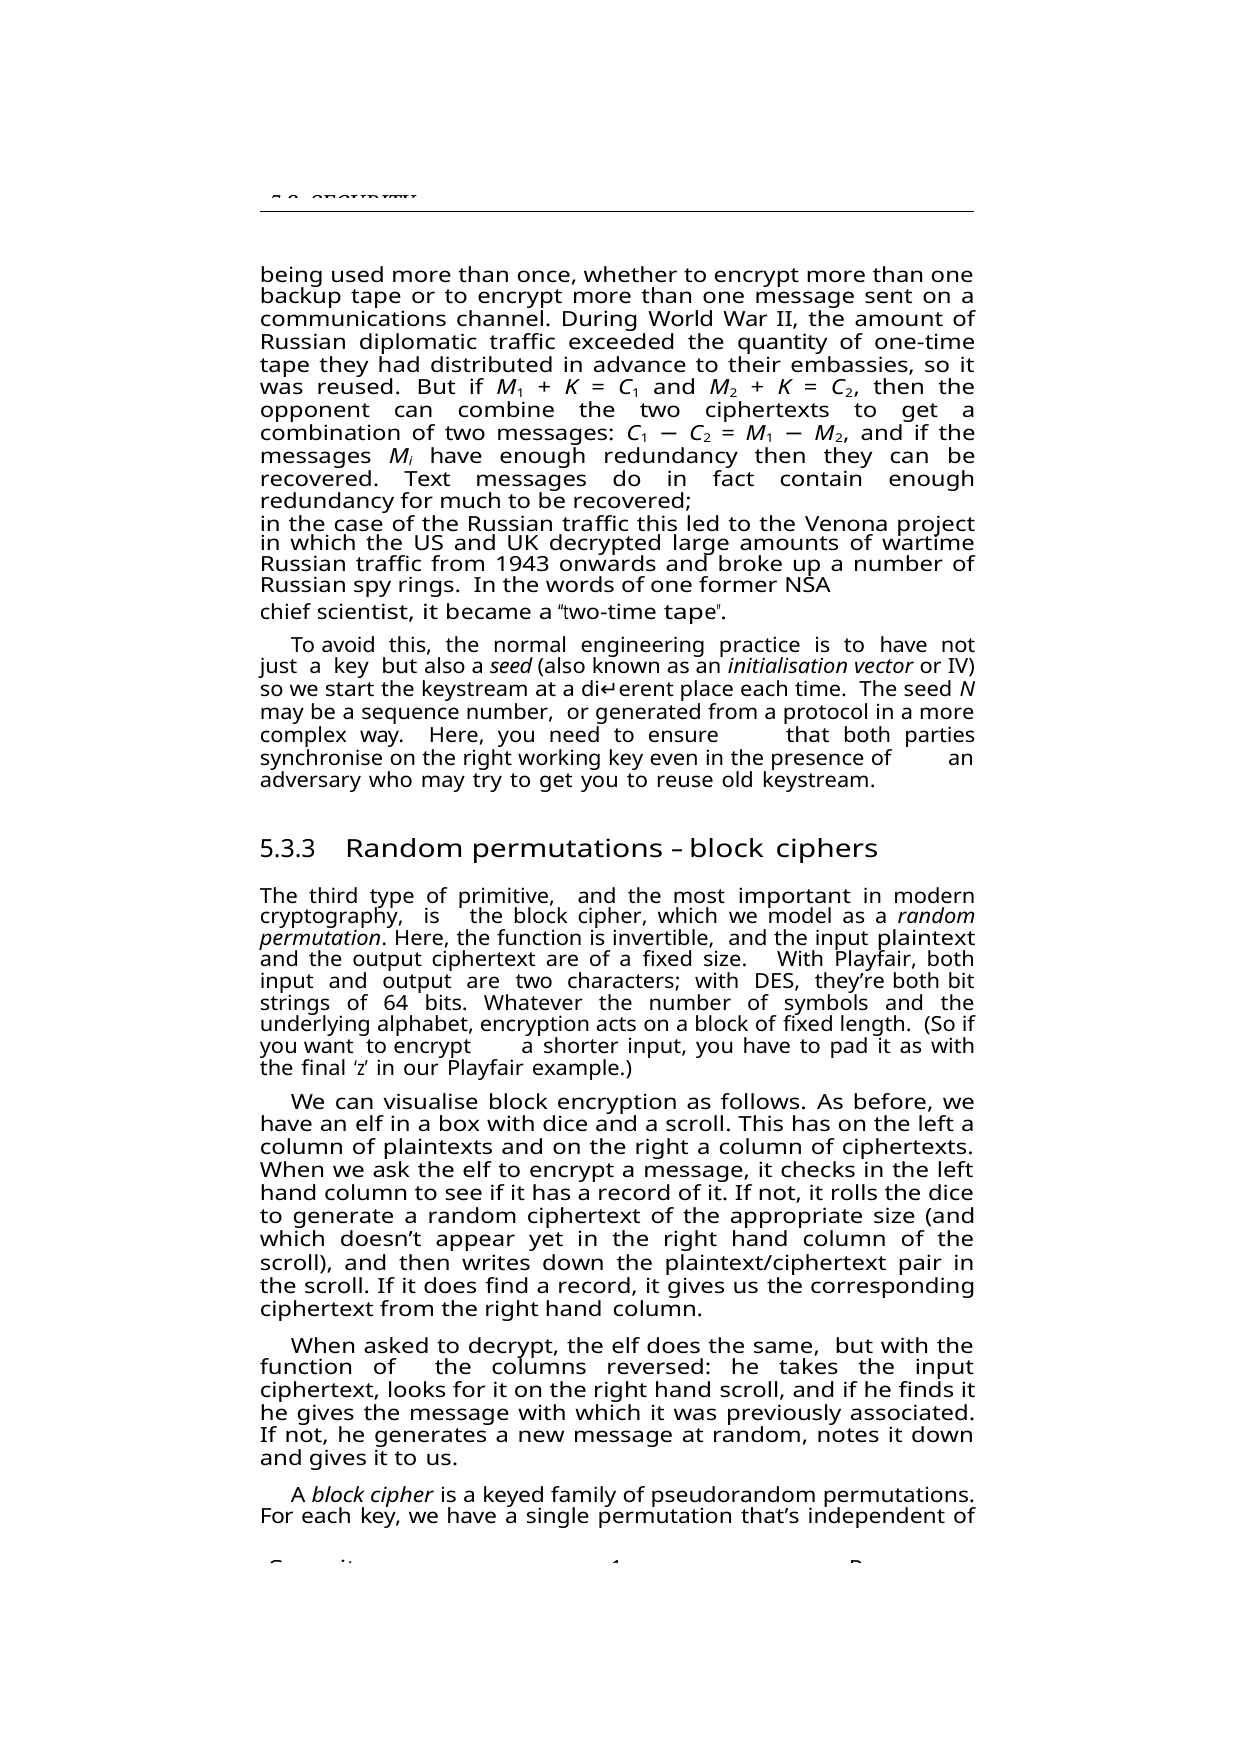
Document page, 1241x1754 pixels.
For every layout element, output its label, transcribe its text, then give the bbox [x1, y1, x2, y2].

text When asked to decrypt, the elf does the same, but with the function of the columns reversed: he takes the input ciphertext, looks for it on the right hand scroll, and if he ﬁnds it he gives the message with which it was previously associated. If not, he generates a new message at random, notes it down and gives it to us. [259, 1335, 975, 1472]
text To avoid this, the normal engineering practice is to have not just a key but also a seed (also known as an initialisation vector or IV) so we start the keystream at a di↵erent place each time. The seed N may be a sequence number, or generated from a protocol in a more complex way. Here, you need to ensure that both parties synchronise on the right working key even in the presence of an adversary who may try to get you to reuse old keystream. [259, 634, 975, 794]
text We can visualise block encryption as follows. As before, we have an elf in a box with dice and a scroll. This has on the left a column of plaintexts and on the right a column of ciphertexts. When we ask the elf to encrypt a message, it checks in the left hand column to see if it has a record of it. If not, it rolls the dice to generate a random ciphertext of the appropriate size (and which doesn’t appear yet in the right hand column of the scroll), and then writes down the plaintext/ciphertext pair in the scroll. If it does ﬁnd a record, it gives us the corresponding ciphertext from the right hand column. [259, 1091, 975, 1322]
text being used more than once, whether to encrypt more than one backup tape or to encrypt more than one message sent on a communications channel. During World War II, the amount of Russian diplomatic traﬃc exceeded the quantity of one-time tape they had distributed in advance to their embassies, so it was reused. But if M1 + K = C1 and M2 + K = C2, then the opponent can combine the two ciphertexts to get a combination of two messages: C1 − C2 = M1 − M2, and if the messages Mi have enough redundancy then they can be recovered. Text messages do in fact contain enough redundancy for much to be recovered; [259, 264, 975, 515]
text chief scientist, it became a “two-time tape”. [259, 598, 1065, 625]
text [259, 1484, 975, 1529]
text in the case of the Russian traﬃc this led to the Venona project in which the US and UK decrypted large amounts of wartime Russian traﬃc from 1943 onwards and broke up a number of Russian spy rings. In the words of one former NSA [259, 515, 975, 598]
subtitle Random permutations – block ciphers [259, 830, 1065, 864]
text The third type of primitive, and the most important in modern cryptography, is the block cipher, which we model as a random permutation. Here, the function is invertible, and the input plaintext and the output ciphertext are of a ﬁxed size. With Playfair, both input and output are two characters; with DES, they’re both bit strings of 64 bits. Whatever the number of symbols and the underlying alphabet, encryption acts on a block of ﬁxed length. (So if you want to encrypt a shorter input, you have to pad it as with the ﬁnal ‘z’ in our Playfair example.) [259, 886, 975, 1081]
